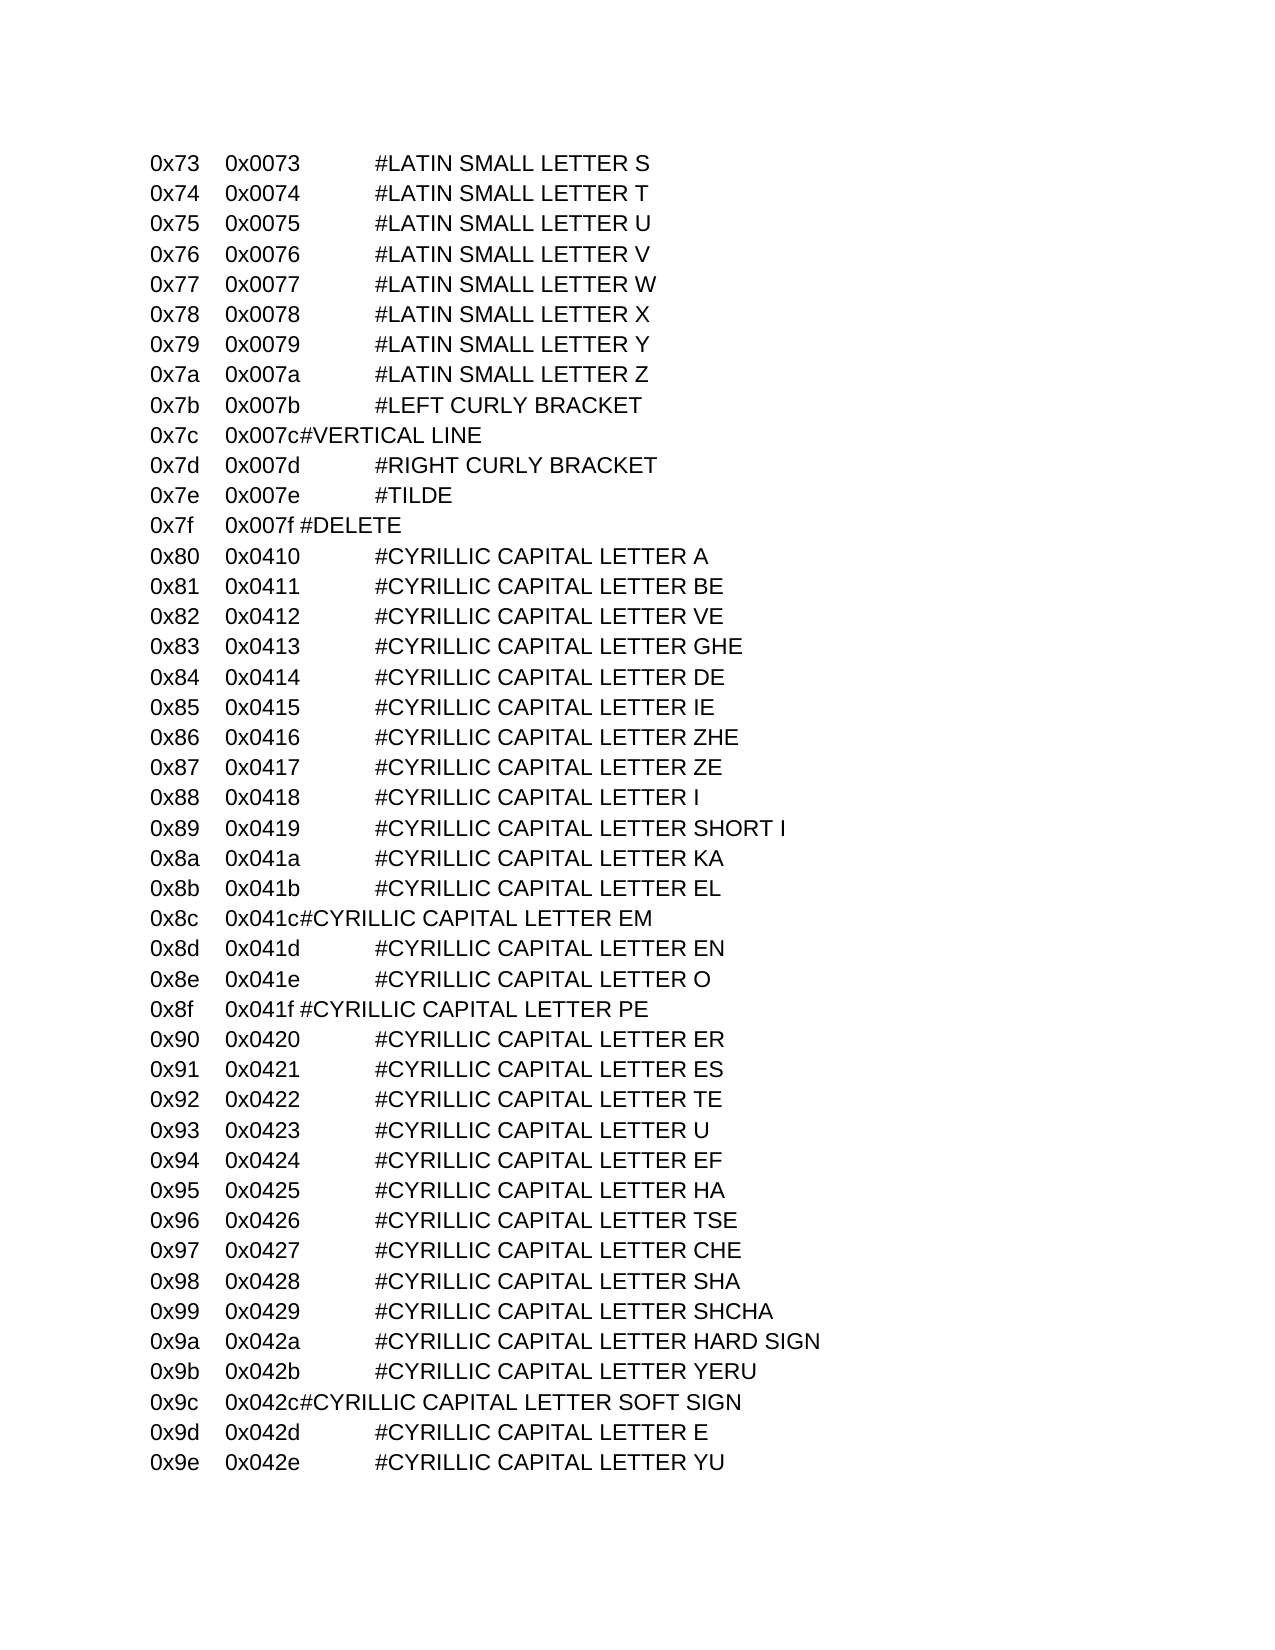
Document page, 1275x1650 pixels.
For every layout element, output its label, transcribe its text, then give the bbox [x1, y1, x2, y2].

text 0x76 0x0076 #LATIN SMALL LETTER V [150, 241, 1125, 267]
text 0x80 0x0410 #CYRILLIC CAPITAL LETTER A [150, 543, 1125, 569]
text 0x97 0x0427 #CYRILLIC CAPITAL LETTER CHE [150, 1237, 1125, 1264]
text 0x7c 0x007c #VERTICAL LINE [150, 422, 1125, 448]
text 0x85 0x0415 #CYRILLIC CAPITAL LETTER IE [150, 694, 1125, 720]
text 0x91 0x0421 #CYRILLIC CAPITAL LETTER ES [150, 1056, 1125, 1083]
text 0x92 0x0422 #CYRILLIC CAPITAL LETTER TE [150, 1086, 1125, 1113]
text 0x99 0x0429 #CYRILLIC CAPITAL LETTER SHCHA [150, 1298, 1125, 1324]
text 0x78 0x0078 #LATIN SMALL LETTER X [150, 301, 1125, 327]
text 0x8e 0x041e #CYRILLIC CAPITAL LETTER O [150, 966, 1125, 992]
text 0x9e 0x042e #CYRILLIC CAPITAL LETTER YU [150, 1449, 1125, 1475]
text 0x93 0x0423 #CYRILLIC CAPITAL LETTER U [150, 1117, 1125, 1143]
text 0x9c 0x042c #CYRILLIC CAPITAL LETTER SOFT SIGN [150, 1388, 1125, 1415]
text 0x94 0x0424 #CYRILLIC CAPITAL LETTER EF [150, 1147, 1125, 1173]
text 0x8c 0x041c #CYRILLIC CAPITAL LETTER EM [150, 905, 1125, 932]
text 0x83 0x0413 #CYRILLIC CAPITAL LETTER GHE [150, 633, 1125, 660]
text 0x7b 0x007b #LEFT CURLY BRACKET [150, 392, 1125, 418]
text 0x90 0x0420 #CYRILLIC CAPITAL LETTER ER [150, 1026, 1125, 1052]
text 0x98 0x0428 #CYRILLIC CAPITAL LETTER SHA [150, 1268, 1125, 1294]
text 0x7f 0x007f #DELETE [150, 512, 1125, 539]
text 0x7a 0x007a #LATIN SMALL LETTER Z [150, 361, 1125, 388]
text 0x8b 0x041b #CYRILLIC CAPITAL LETTER EL [150, 875, 1125, 901]
text 0x79 0x0079 #LATIN SMALL LETTER Y [150, 331, 1125, 358]
text 0x86 0x0416 #CYRILLIC CAPITAL LETTER ZHE [150, 724, 1125, 750]
text 0x95 0x0425 #CYRILLIC CAPITAL LETTER HA [150, 1177, 1125, 1203]
text 0x74 0x0074 #LATIN SMALL LETTER T [150, 180, 1125, 207]
text 0x84 0x0414 #CYRILLIC CAPITAL LETTER DE [150, 663, 1125, 690]
text 0x8d 0x041d #CYRILLIC CAPITAL LETTER EN [150, 935, 1125, 962]
text 0x96 0x0426 #CYRILLIC CAPITAL LETTER TSE [150, 1207, 1125, 1234]
text 0x7d 0x007d #RIGHT CURLY BRACKET [150, 452, 1125, 478]
text 0x9b 0x042b #CYRILLIC CAPITAL LETTER YERU [150, 1358, 1125, 1385]
text 0x89 0x0419 #CYRILLIC CAPITAL LETTER SHORT I [150, 814, 1125, 841]
text 0x82 0x0412 #CYRILLIC CAPITAL LETTER VE [150, 603, 1125, 629]
text 0x81 0x0411 #CYRILLIC CAPITAL LETTER BE [150, 573, 1125, 599]
text 0x9a 0x042a #CYRILLIC CAPITAL LETTER HARD SIGN [150, 1328, 1125, 1354]
text 0x8f 0x041f #CYRILLIC CAPITAL LETTER PE [150, 996, 1125, 1022]
text 0x77 0x0077 #LATIN SMALL LETTER W [150, 271, 1125, 297]
text 0x75 0x0075 #LATIN SMALL LETTER U [150, 210, 1125, 237]
text 0x7e 0x007e #TILDE [150, 482, 1125, 509]
text 0x73 0x0073 #LATIN SMALL LETTER S [150, 150, 1125, 176]
text 0x88 0x0418 #CYRILLIC CAPITAL LETTER I [150, 784, 1125, 811]
text 0x9d 0x042d #CYRILLIC CAPITAL LETTER E [150, 1419, 1125, 1445]
text 0x8a 0x041a #CYRILLIC CAPITAL LETTER KA [150, 845, 1125, 871]
text 0x87 0x0417 #CYRILLIC CAPITAL LETTER ZE [150, 754, 1125, 781]
